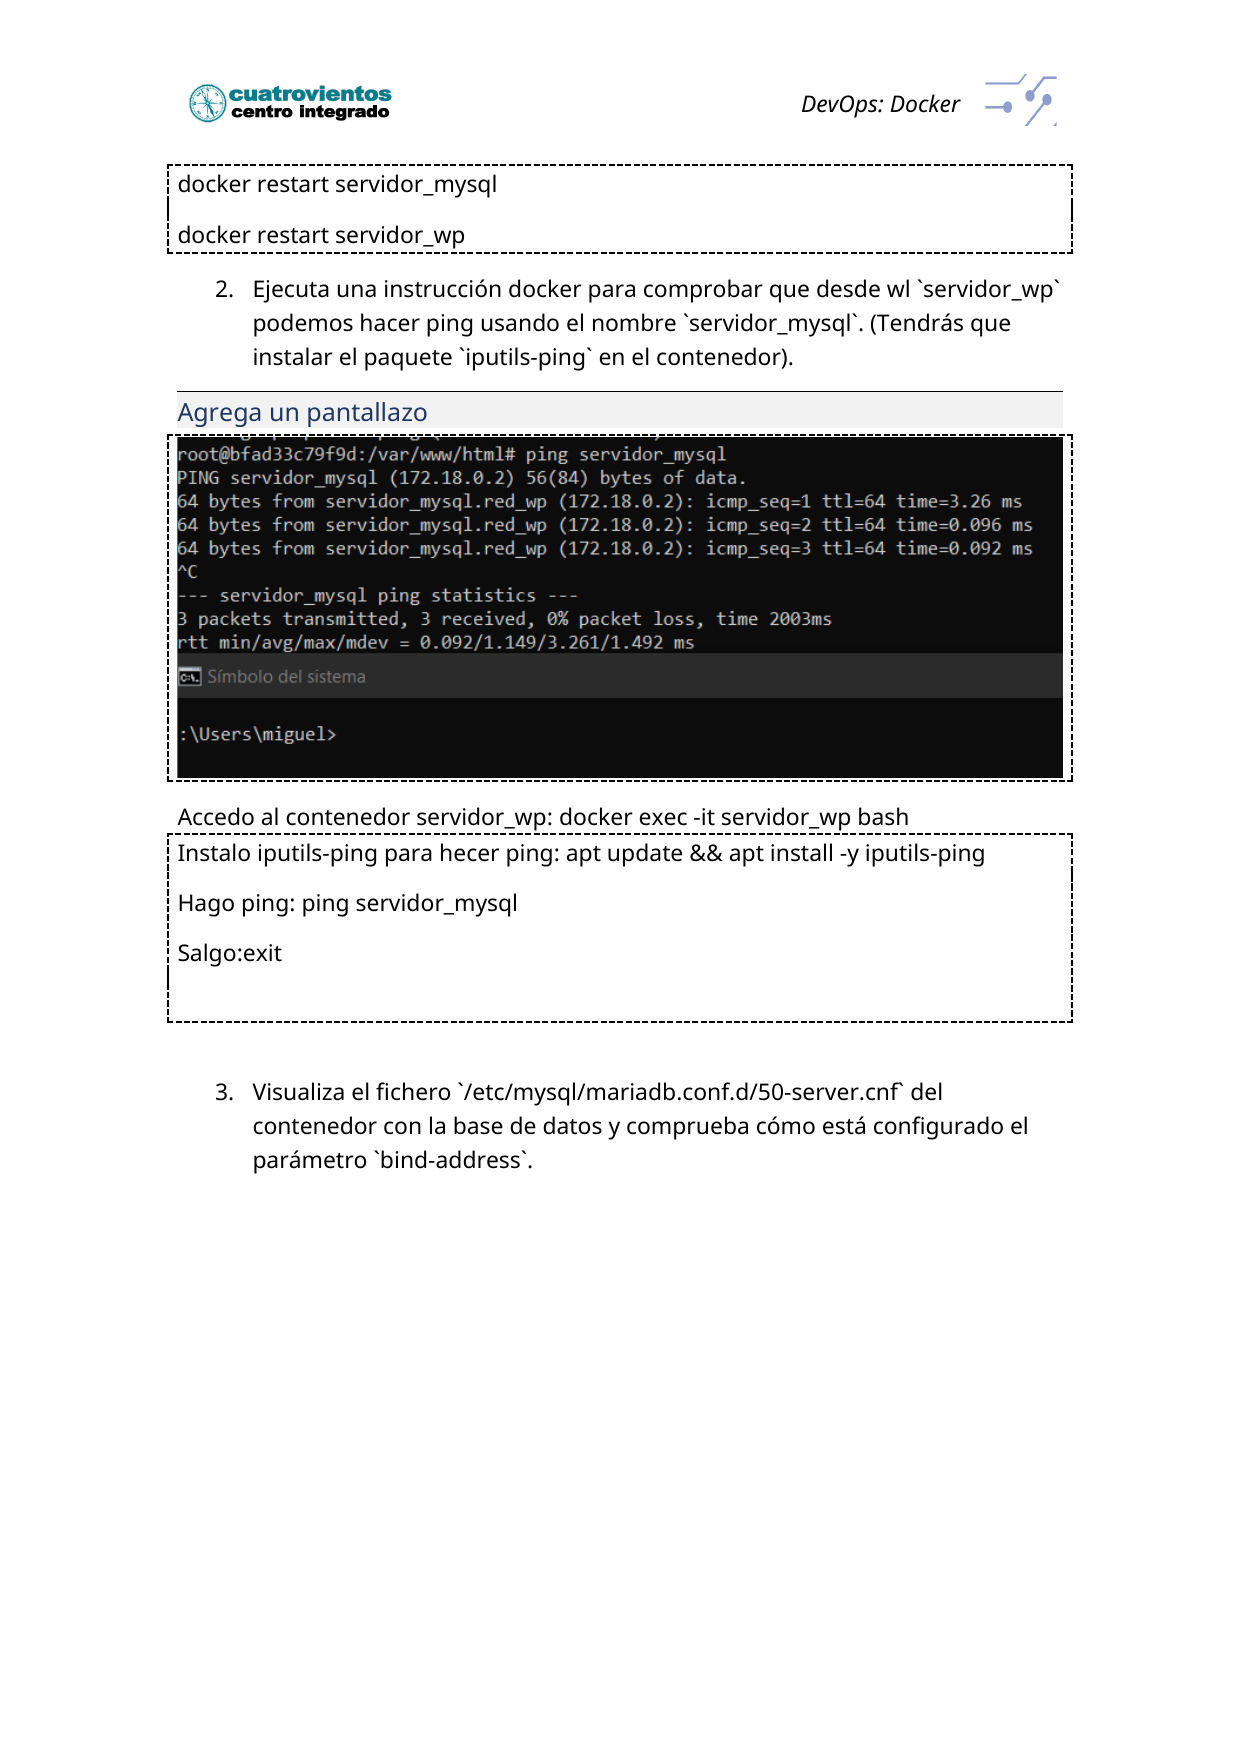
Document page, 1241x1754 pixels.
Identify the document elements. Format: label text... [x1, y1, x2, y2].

text docker restart servidor_wp [167, 214, 1073, 254]
text Salgo:exit [167, 933, 1073, 969]
picture [177, 437, 1063, 778]
list Visualiza el fichero `/etc/mysql/mariadb.conf.d/50-server.cnf` del contenedor con la base de datos y comprueba cómo está configurado el parámetro `bind-address`. [215, 1076, 1063, 1175]
text Instalo iputils-ping para hecer ping: apt update && apt install -y iputils-ping [167, 832, 1073, 868]
text docker restart servidor_mysql [167, 164, 1073, 199]
text Hago ping: ping servidor_mysql [167, 883, 1073, 918]
picture [188, 73, 425, 133]
list Ejecuta una instrucción docker para comprobar que desde wl `servidor_wp` podemos hacer ping usando el nombre `servidor_mysql`. (Tendrás que instalar el paquete `iputils-ping` en el contenedor). [215, 273, 1063, 372]
subtitle Agrega un pantallazo [177, 392, 1063, 428]
text Accedo al contenedor servidor_wp: docker exec -it servidor_wp bash [177, 801, 1063, 832]
